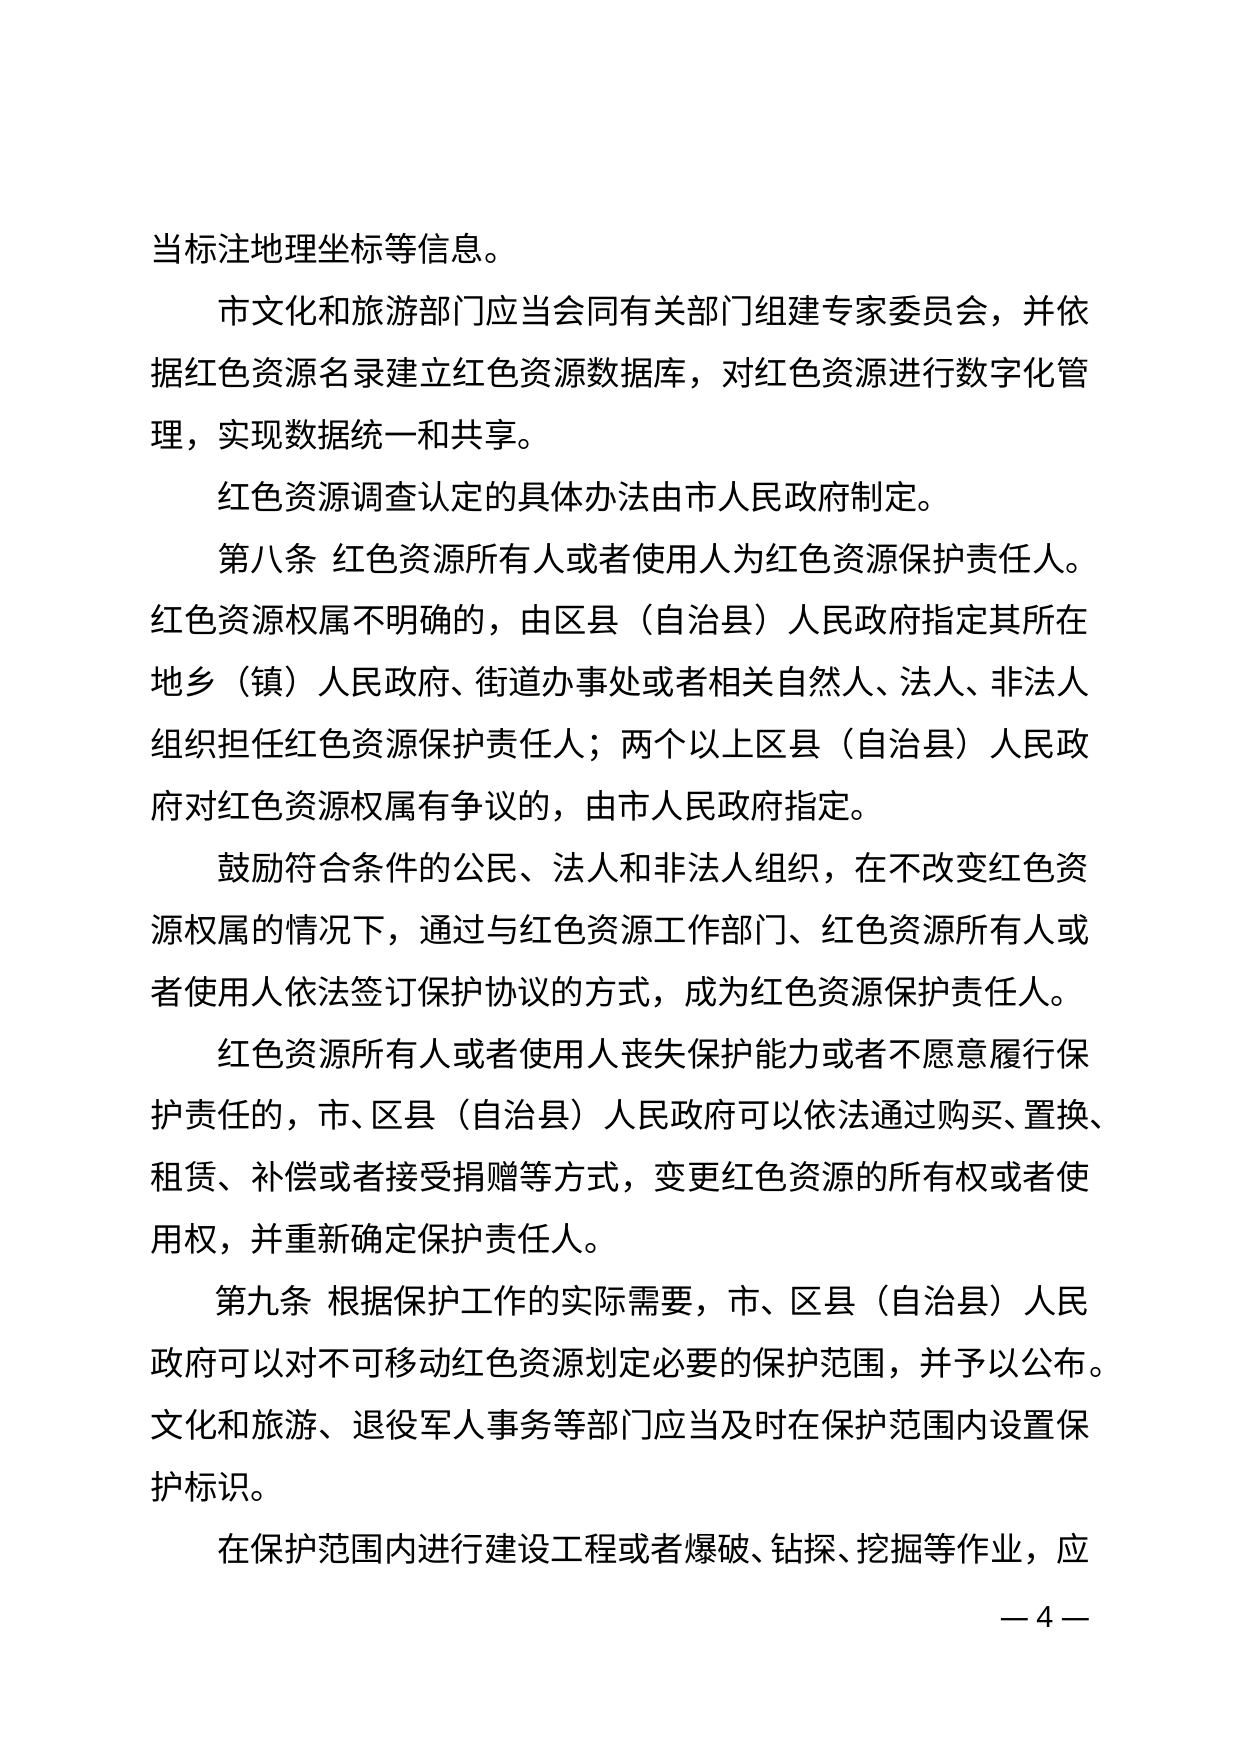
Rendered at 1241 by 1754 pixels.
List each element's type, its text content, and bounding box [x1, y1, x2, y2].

text 红色资源所有人或者使用人丧失保护能力或者不愿意履行保护责任的，市、区县（自治县）人民政府可以依法通过购买、置换、租赁、补偿或者接受捐赠等方式，变更红色资源的所有权或者使用权，并重新确定保护责任人。 [151, 1140, 1089, 1388]
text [151, 1388, 1089, 1573]
text 鼓励符合条件的公民、法人和非法人组织，在不改变红色资源权属的情况下，通过与红色资源工作部门、红色资源所有人或者使用人依法签订保护协议的方式，成为红色资源保护责任人。 [151, 955, 1089, 1140]
text 市文化和旅游部门应当会同有关部门组建专家委员会，并依据红色资源名录建立红色资源数据库，对红色资源进行数字化管理，实现数据统一和共享。 [151, 398, 1089, 583]
text 第八条 红色资源所有人或者使用人为红色资源保护责任人。红色资源权属不明确的，由区县（自治县）人民政府指定其所在地乡（镇）人民政府、街道办事处或者相关自然人、法人、非法人组织担任红色资源保护责任人；两个以上区县（自治县）人民政府对红色资源权属有争议的，由市人民政府指定。 [151, 645, 1089, 955]
text 红色资源名录应当载明红色资源的名称、类型、历史价值、产权归属、保护责任和保护责任人等内容，不可移动红色资源还应当标注地理坐标等信息。 [151, 212, 1089, 398]
text 红色资源调查认定的具体办法由市人民政府制定。 [151, 583, 1089, 645]
